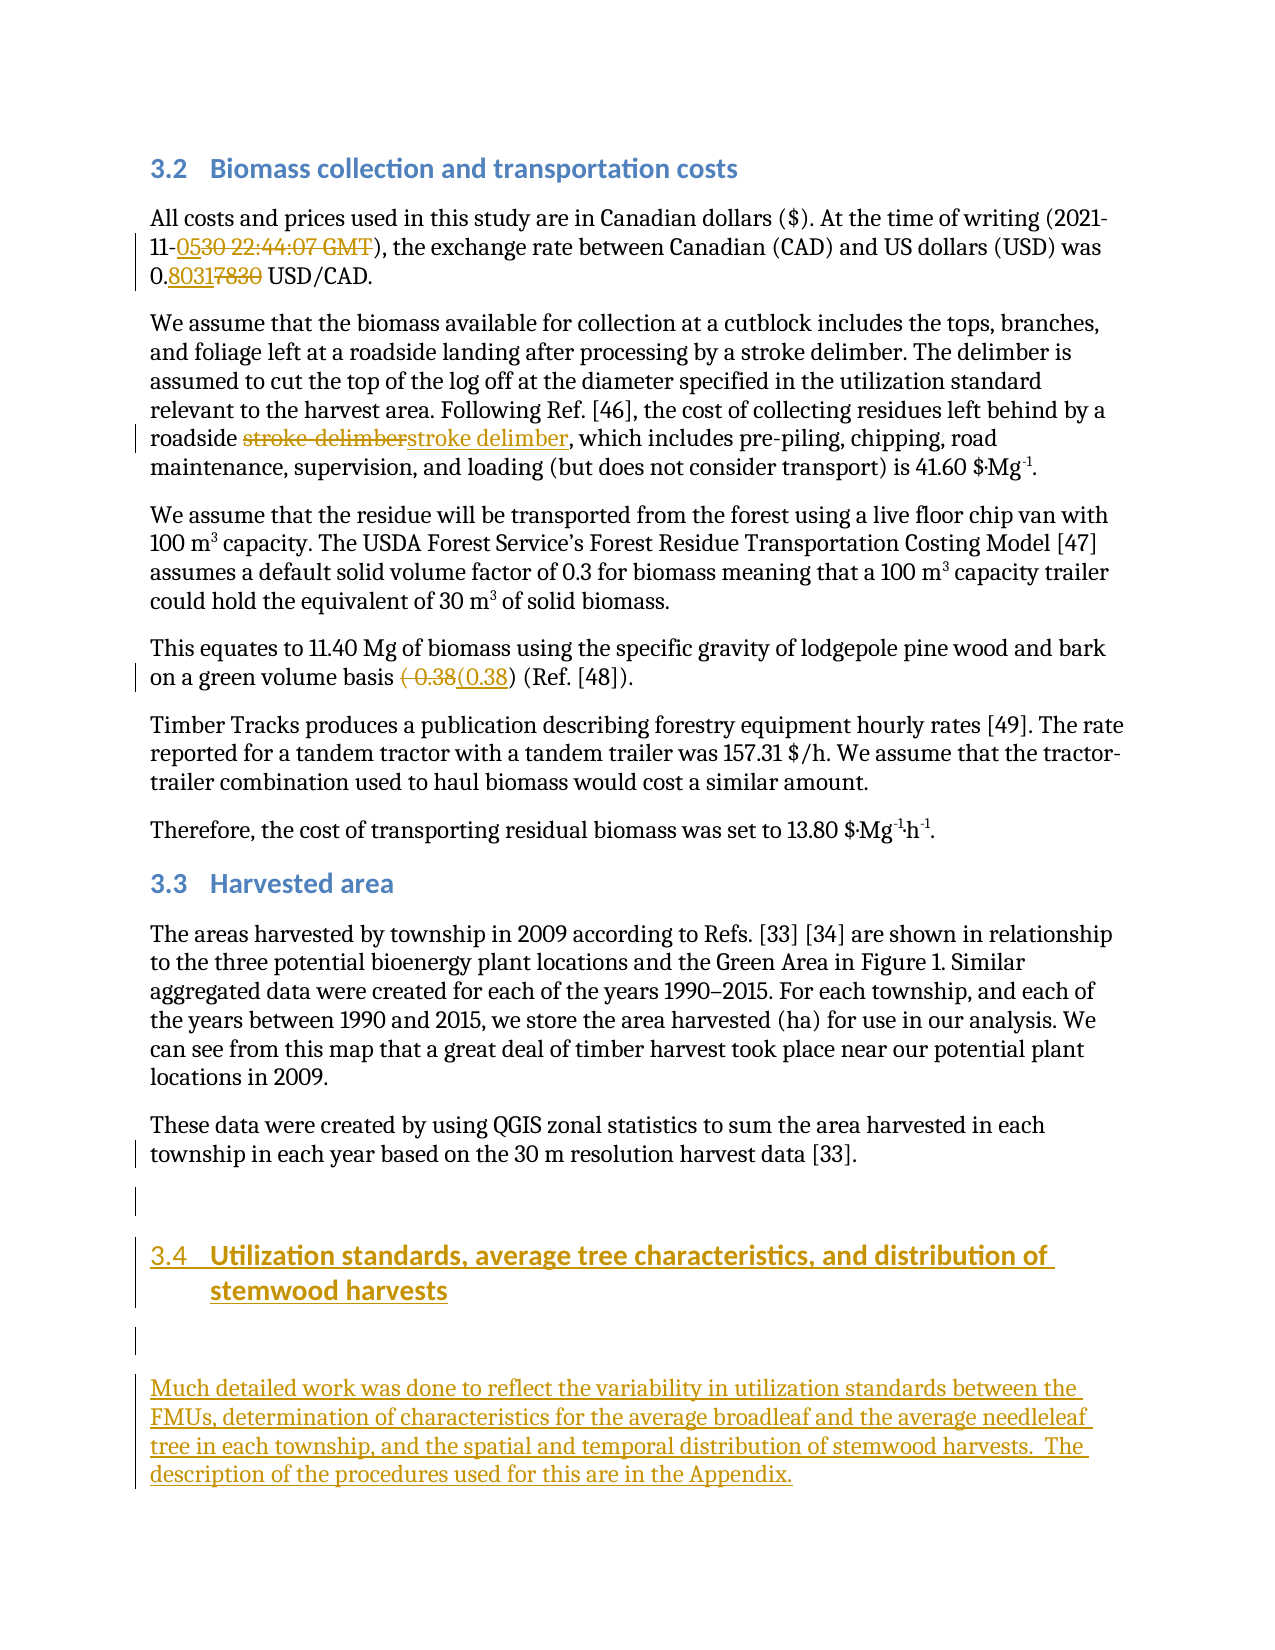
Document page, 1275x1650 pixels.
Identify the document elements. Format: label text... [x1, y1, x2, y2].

text All costs and prices used in this study are in Canadian dollars ($). At the time of writing (2021-11-), the exchange rate between Canadian (CAD) and US dollars (USD) was 0. USD/CAD. [150, 204, 1125, 291]
subtitle Harvested area [150, 865, 1125, 901]
text These data were created by using QGIS zonal statistics to sum the area harvested in each township in each year based on the 30 m resolution harvest data [33]. [150, 1111, 1125, 1168]
text This equates to 11.40 Mg of biomass using the specific gravity of lodgepole pine wood and bark on a green volume basis ) (Ref. [48]). [150, 634, 1125, 692]
text We assume that the residue will be transported from the forest using a live floor chip van with 100 m3 capacity. The USDA Forest Service’s Forest Residue Transportation Costing Model [47] assumes a default solid volume factor of 0.3 for biomass meaning that a 100 m3 capacity trailer could hold the equivalent of 30 m3 of solid biomass. [150, 501, 1125, 616]
text Timber Tracks produces a publication describing forestry equipment hourly rates [49]. The rate reported for a tandem tractor with a tandem trailer was 157.31 $/h. We assume that the tractor-trailer combination used to haul biomass would cost a similar amount. [150, 711, 1125, 797]
text The areas harvested by township in 2009 according to Refs. [33] [34] are shown in relationship to the three potential bioenergy plant locations and the Green Area in Figure 1. Similar aggregated data were created for each of the years 1990–2015. For each township, and each of the years between 1990 and 2015, we store the area harvested (ha) for use in our analysis. We can see from this map that a great deal of timber harvest took place near our potential plant locations in 2009. [150, 919, 1125, 1092]
text Therefore, the cost of transporting residual biomass was set to 13.80 $·Mg-1·h-1. [150, 816, 1125, 844]
subtitle Biomass collection and transportation costs [150, 150, 1125, 186]
text We assume that the biomass available for collection at a cutblock includes the tops, branches, and foliage left at a roadside landing after processing by a stroke delimber. The delimber is assumed to cut the top of the log off at the diameter specified in the utilization standard relevant to the harvest area. Following Ref. [46], the cost of collecting residues left behind by a roadside , which includes pre-piling, chipping, road maintenance, supervision, and loading (but does not consider transport) is 41.60 $·Mg-1. [150, 309, 1125, 482]
